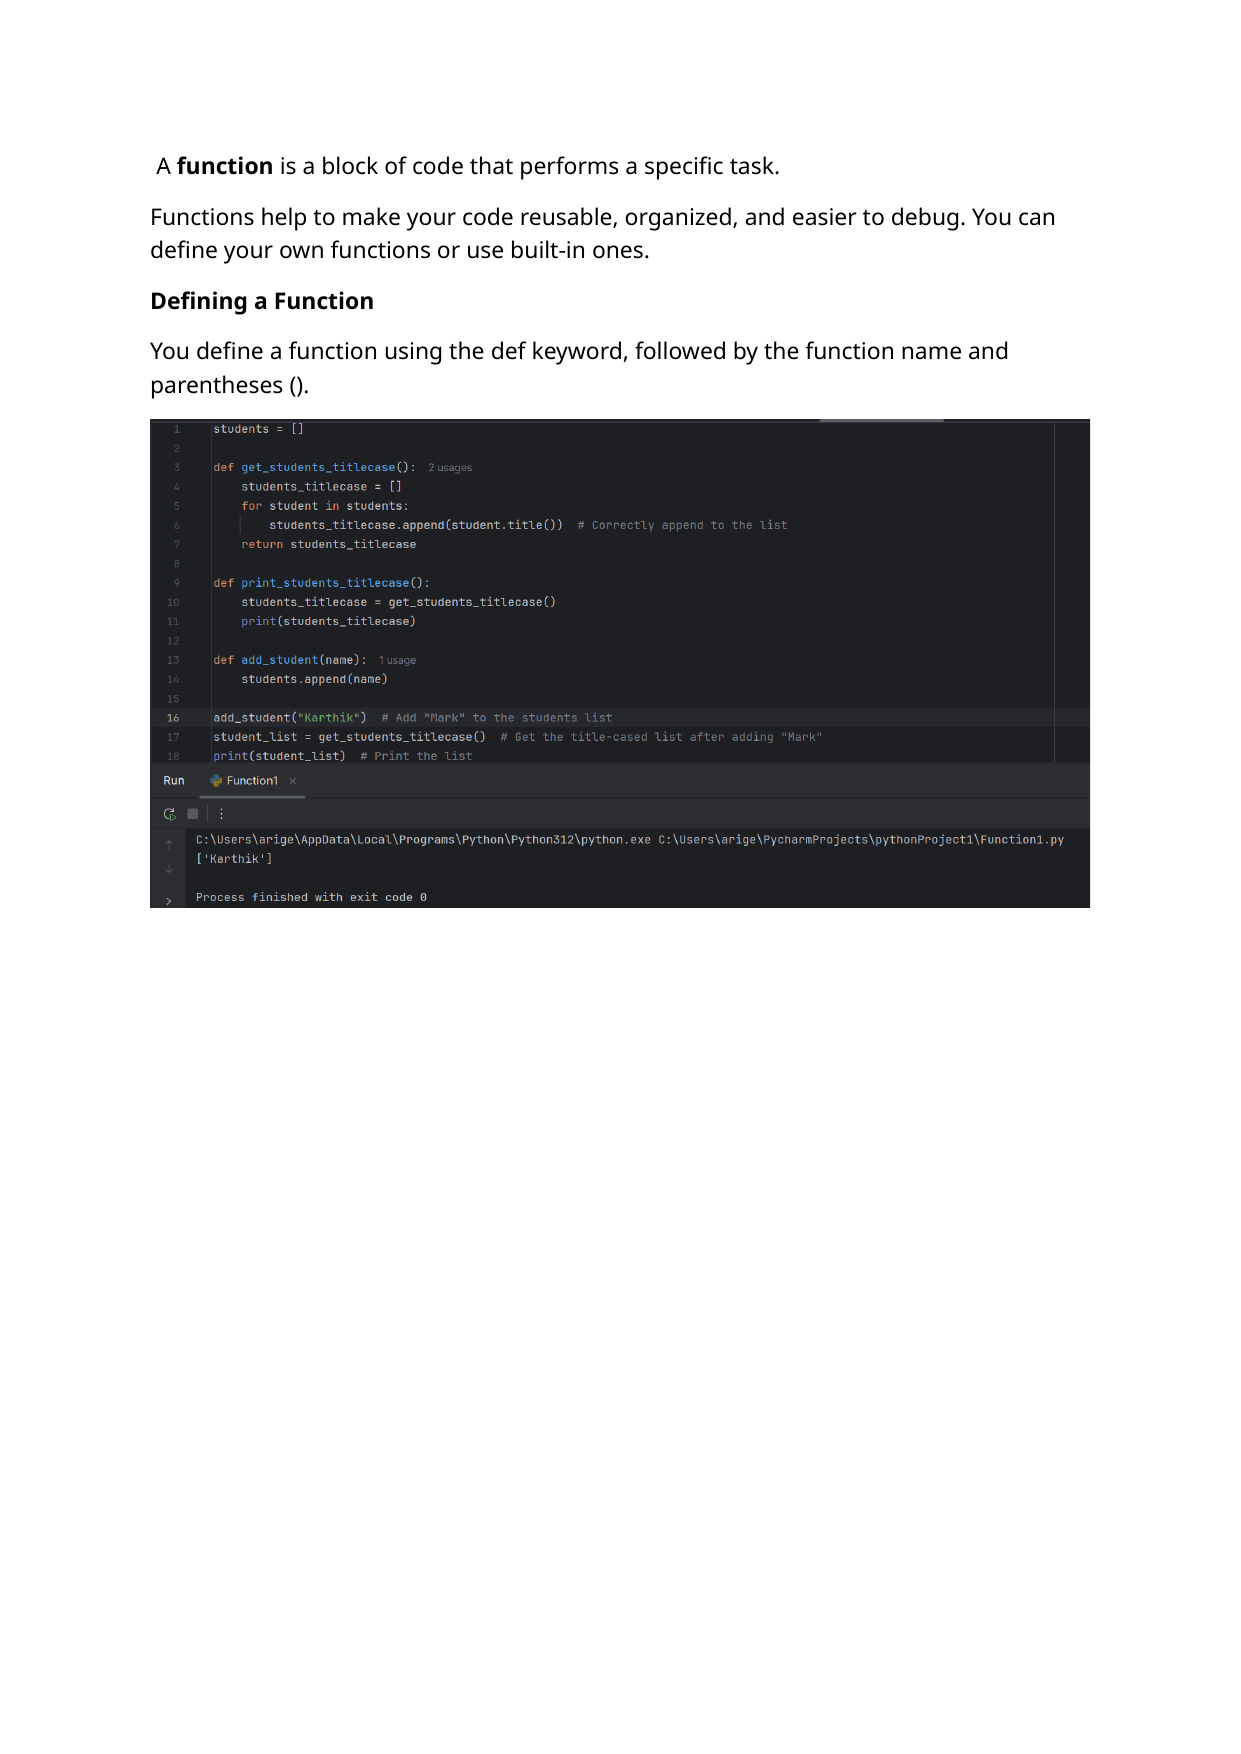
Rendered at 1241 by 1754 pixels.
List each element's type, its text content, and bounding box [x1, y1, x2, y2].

text A function is a block of code that performs a specific task. [150, 150, 1090, 181]
text Functions help to make your code reusable, organized, and easier to debug. You can define your own functions or use built-in ones. [150, 200, 1090, 265]
text Defining a Function [150, 284, 1090, 316]
text You define a function using the def keyword, followed by the function name and parentheses (). [150, 335, 1090, 400]
picture [150, 419, 1091, 908]
